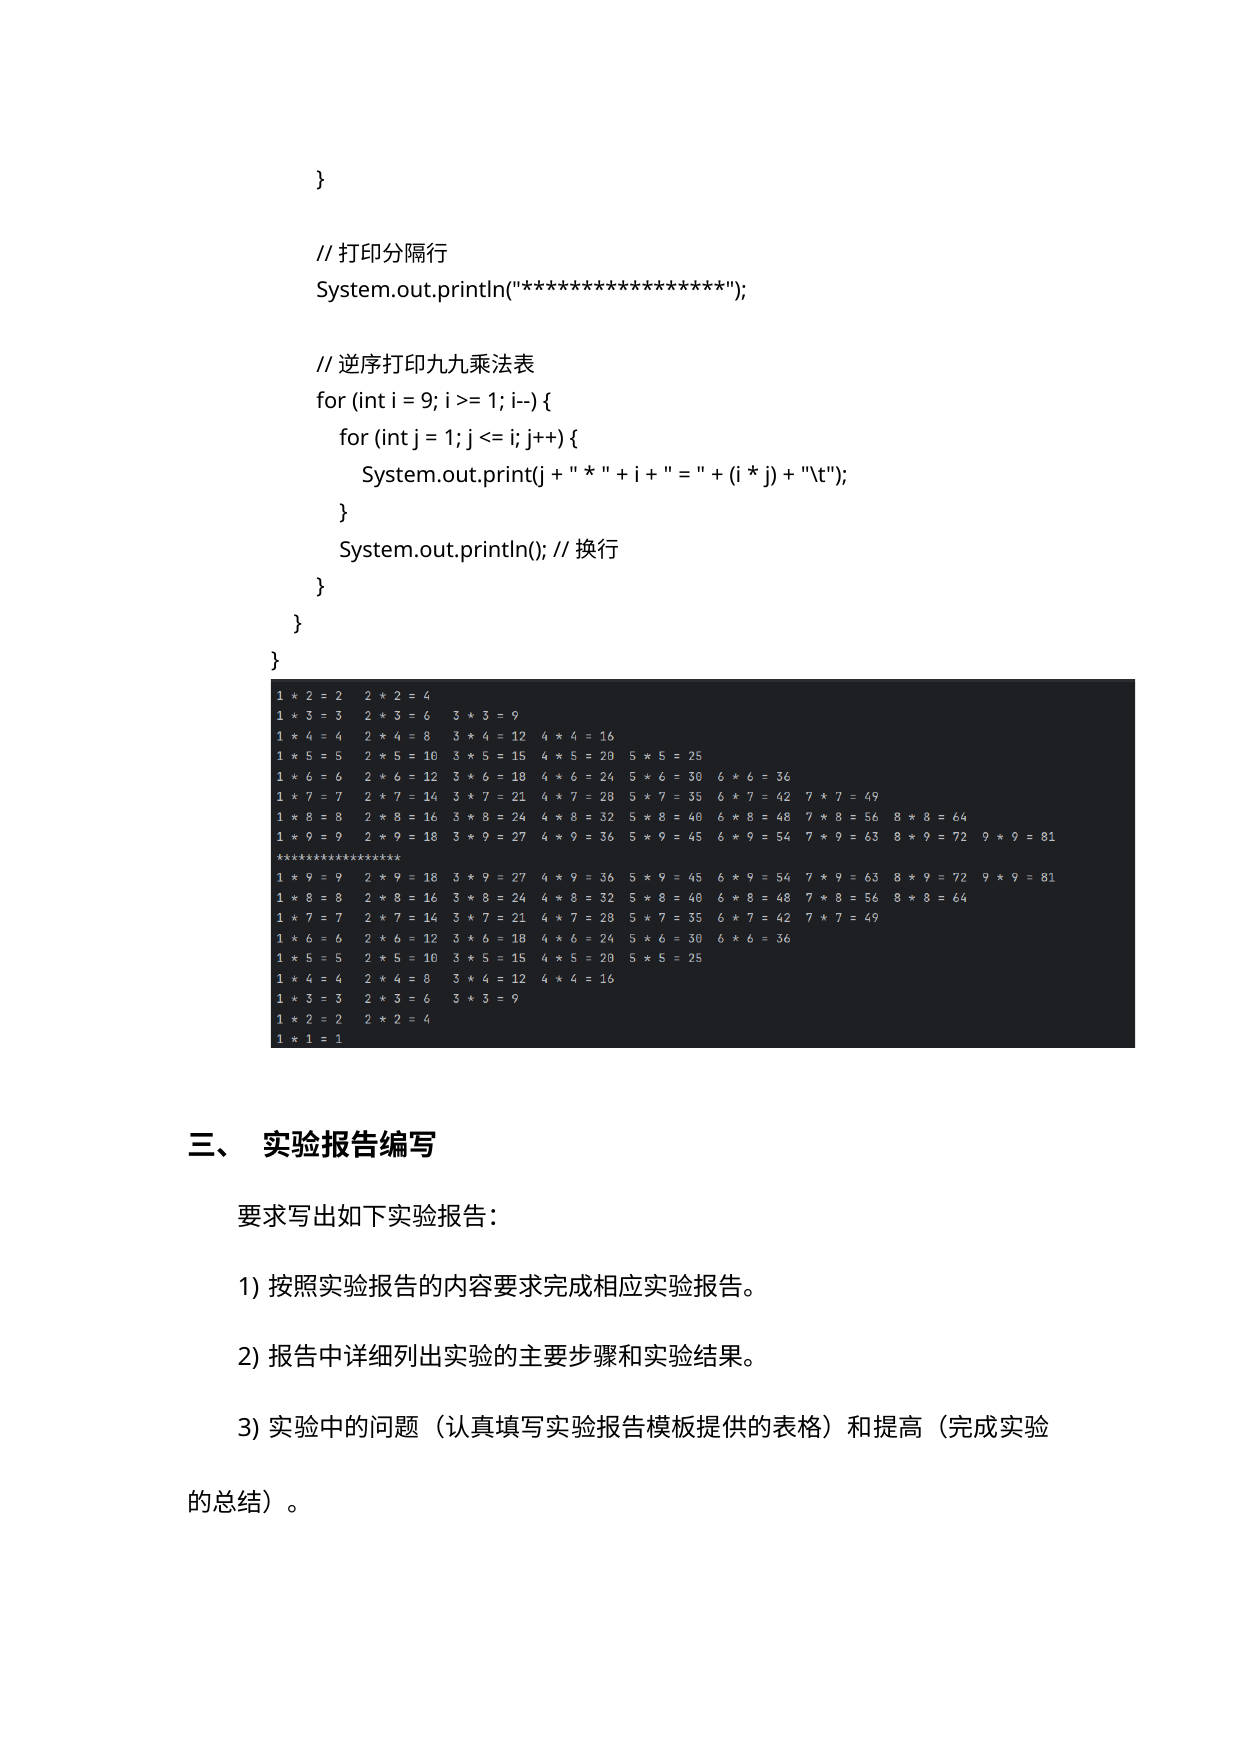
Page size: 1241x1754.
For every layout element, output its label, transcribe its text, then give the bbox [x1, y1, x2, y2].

list for (int i = 9; i >= 1; i--) { [271, 384, 1053, 416]
list } [271, 605, 1053, 638]
list } [271, 642, 1053, 675]
list // 打印分隔行 [271, 236, 1053, 268]
list 实验报告编写 [187, 1110, 1053, 1175]
list } [271, 568, 1053, 601]
list } [271, 494, 1053, 527]
list 报告中详细列出实验的主要步骤和实验结果。 [187, 1322, 1053, 1387]
list // 逆序打印九九乘法表 [271, 347, 1053, 379]
picture [270, 679, 1136, 1048]
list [271, 458, 1053, 490]
list System.out.println("*****************"); [271, 273, 1053, 305]
list } [271, 162, 1053, 194]
list 实验中的问题（认真填写实验报告模板提供的表格）和提高（完成实验的总结）。 [187, 1393, 1053, 1533]
list System.out.println(); // 换行 [271, 531, 1053, 564]
text 要求写出如下实验报告： [187, 1182, 1053, 1247]
list for (int j = 1; j <= i; j++) { [271, 421, 1053, 453]
list 按照实验报告的内容要求完成相应实验报告。 [187, 1252, 1053, 1317]
